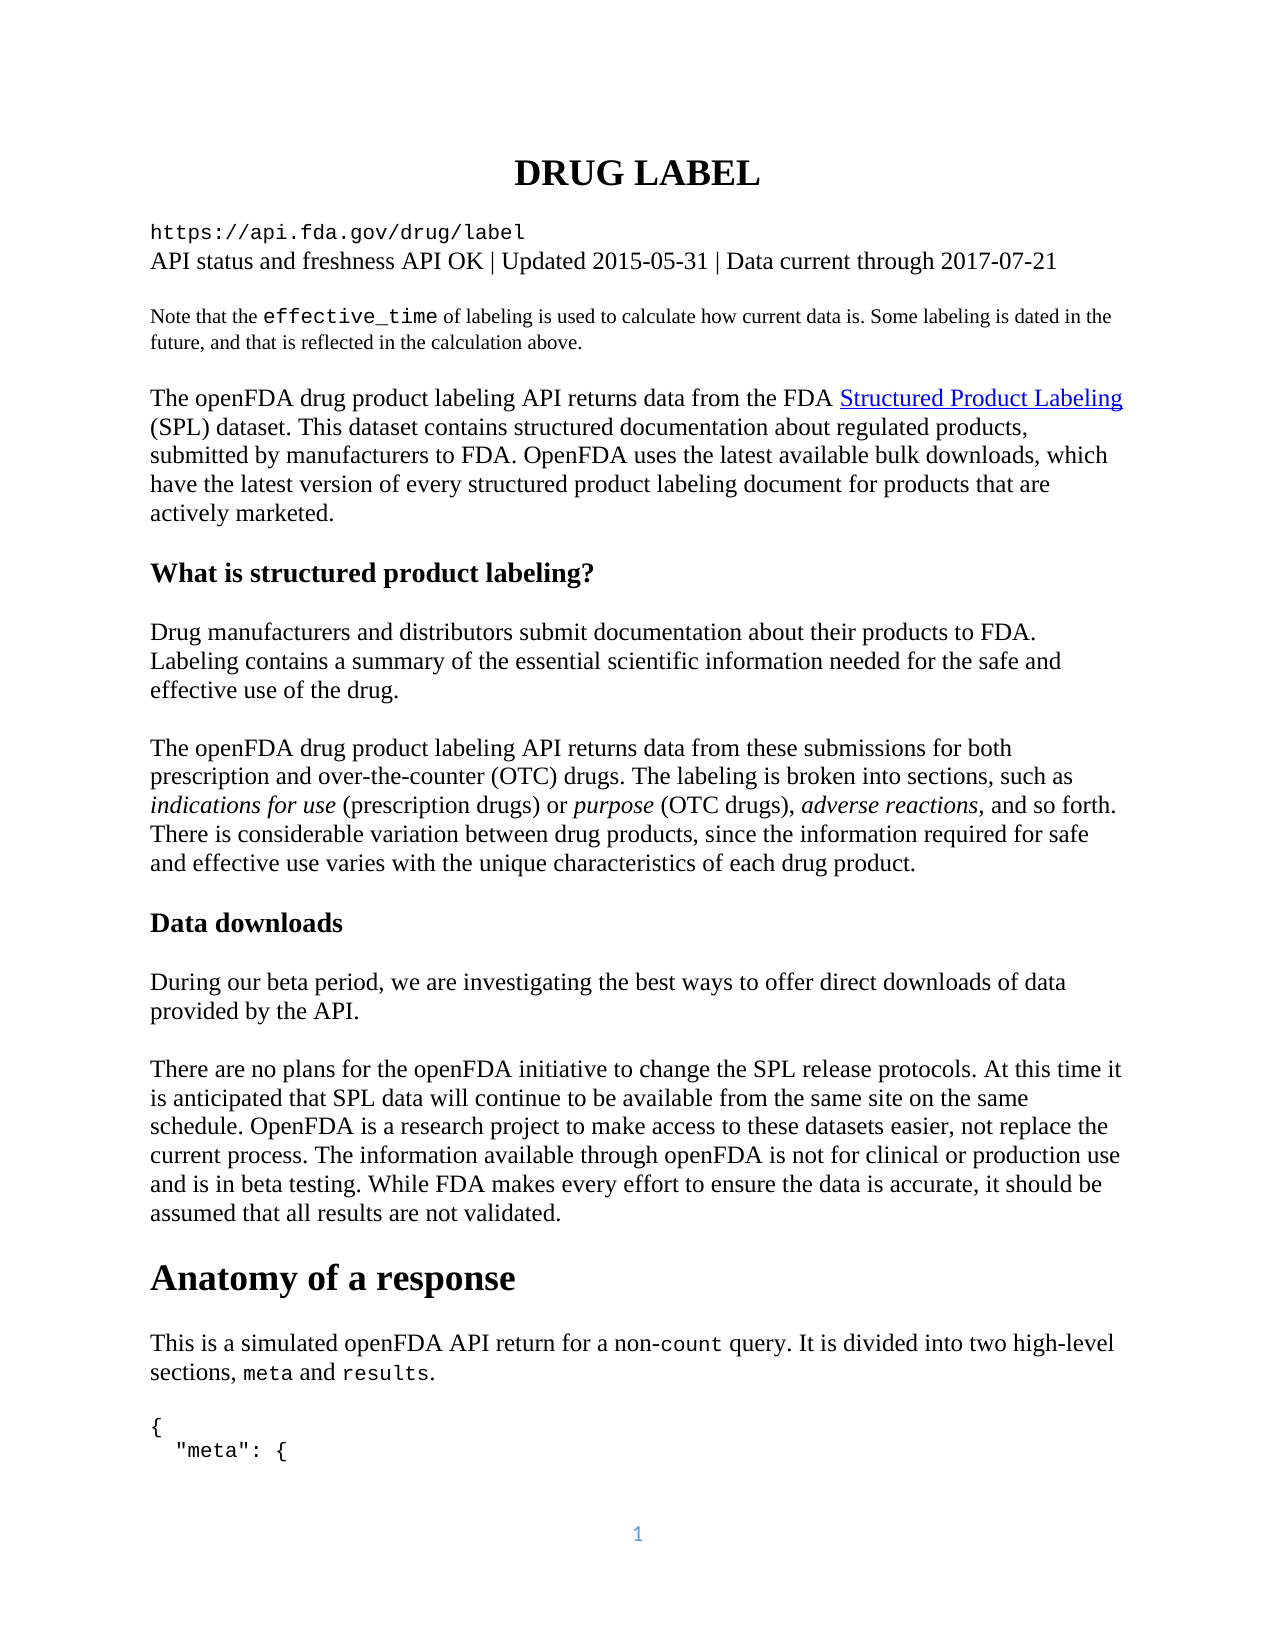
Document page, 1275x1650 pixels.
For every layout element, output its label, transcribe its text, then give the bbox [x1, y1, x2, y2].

text DRUG LABEL [150, 150, 1125, 193]
text During our beta period, we are investigating the best ways to offer direct downloads of data provided by the API. [150, 967, 1125, 1025]
text The openFDA drug product labeling API returns data from these submissions for both prescription and over-the-counter (OTC) drugs. The labeling is broken into sections, such as indications for use (prescription drugs) or purpose (OTC drugs), adverse reactions, and so forth. There is considerable variation between drug products, since the information required for safe and effective use varies with the unique characteristics of each drug product. [150, 733, 1125, 876]
text What is structured product labeling? [150, 556, 1125, 588]
text Data downloads [150, 906, 1125, 938]
text This is a simulated openFDA API return for a non-count query. It is divided into two high-level sections, meta and results. [150, 1328, 1125, 1387]
text "meta": { [150, 1440, 1125, 1463]
text Anatomy of a response [150, 1256, 1125, 1299]
text The openFDA drug product labeling API returns data from the FDA Structured Product Labeling (SPL) dataset. This dataset contains structured documentation about regulated products, submitted by manufacturers to FDA. OpenFDA uses the latest available bulk downloads, which have the latest version of every structured product labeling document for products that are actively marketed. [150, 383, 1125, 527]
text There are no plans for the openFDA initiative to change the SPL release protocols. At this time it is anticipated that SPL data will continue to be available from the same site on the same schedule. OpenFDA is a research project to make access to these datasets easier, not replace the current process. The information available through openFDA is not for clinical or production use and is in beta testing. While FDA makes every effort to ensure the data is accurate, it should be assumed that all results are not validated. [150, 1054, 1125, 1226]
text { [150, 1416, 1125, 1440]
text API status and freshness API OK | Updated 2015-05-31 | Data current through 2017-07-21 [150, 246, 1125, 275]
text https://api.fda.gov/drug/label [150, 222, 1125, 246]
text Drug manufacturers and distributors submit documentation about their products to FDA. Labeling contains a summary of the essential scientific information needed for the safe and effective use of the drug. [150, 617, 1125, 703]
text Note that the effective_time of labeling is used to calculate how current data is. Some labeling is dated in the future, and that is reflected in the calculation above. [150, 304, 1125, 354]
